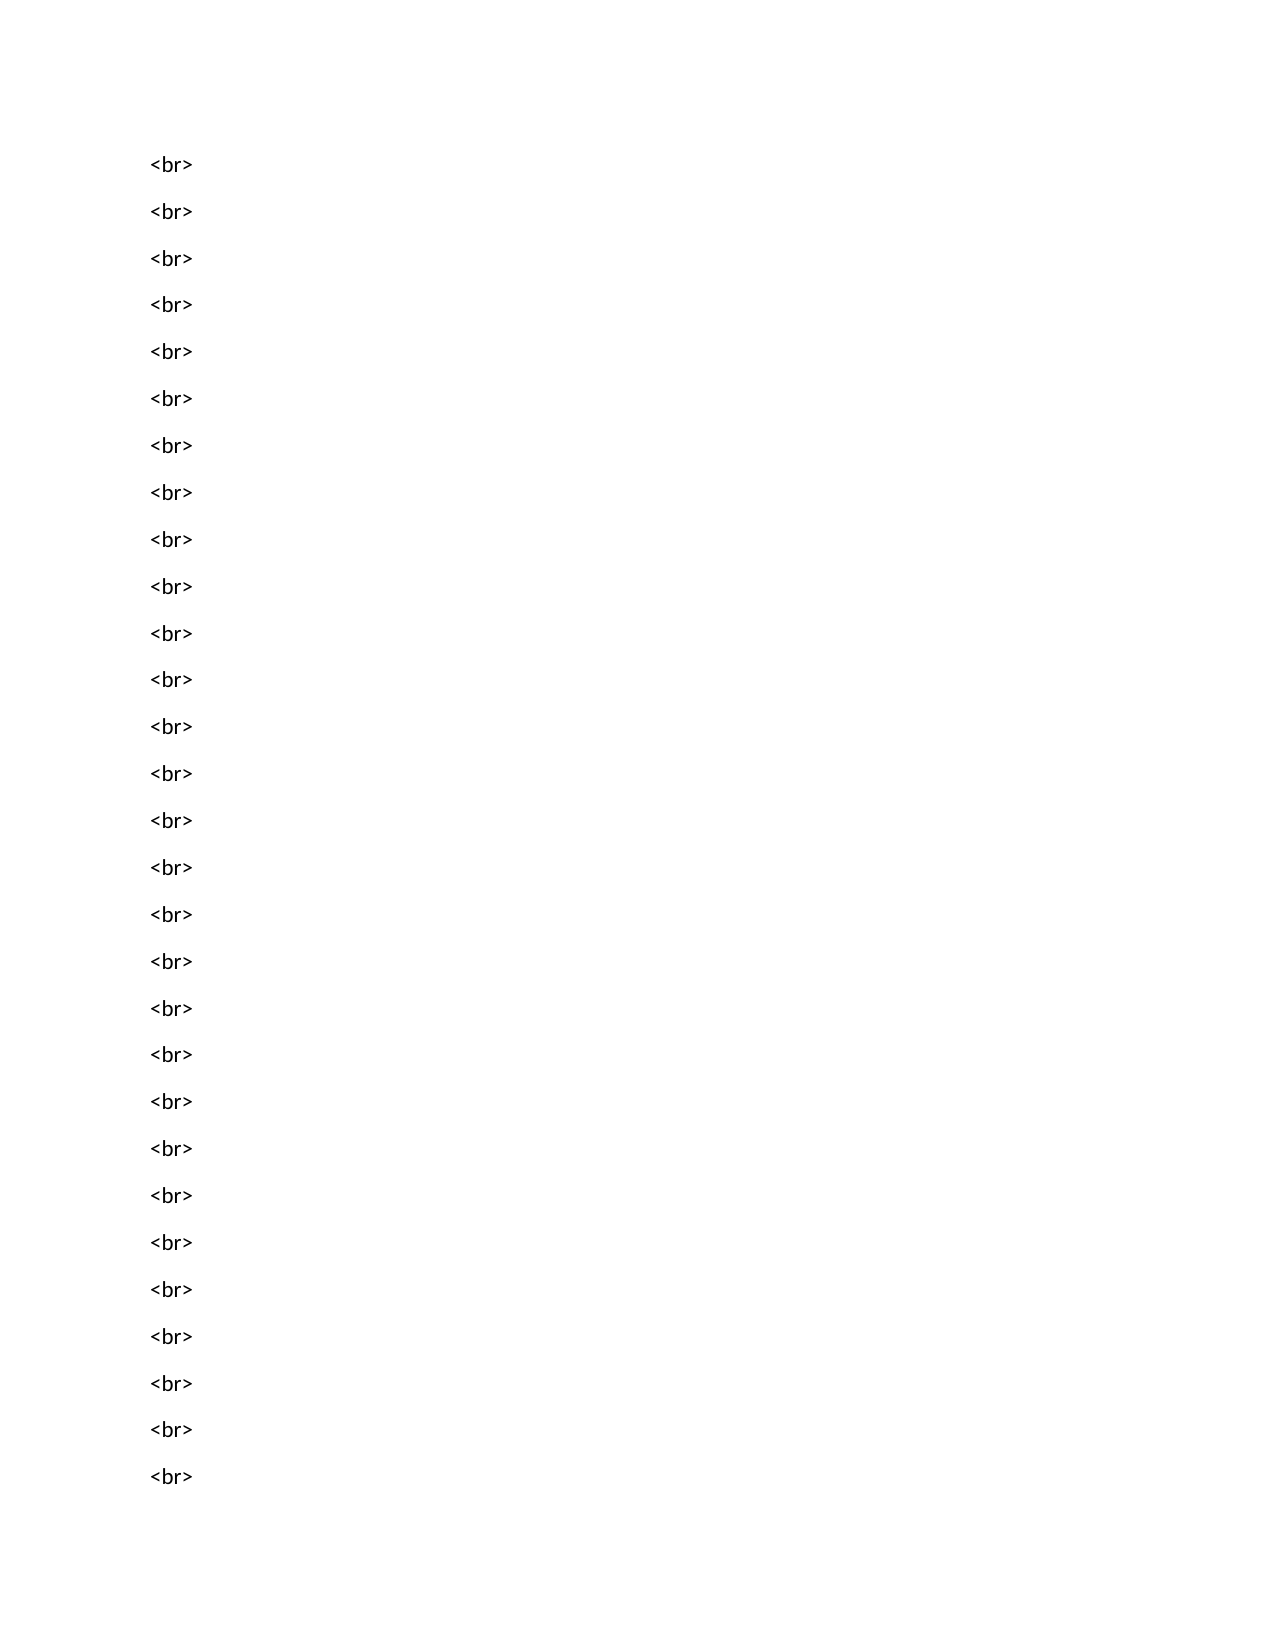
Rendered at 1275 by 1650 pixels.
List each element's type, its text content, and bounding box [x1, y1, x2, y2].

text <br> [150, 947, 1125, 975]
text <br> [150, 291, 1125, 319]
text <br> [150, 1228, 1125, 1256]
text <br> [150, 1369, 1125, 1397]
text <br> [150, 1275, 1125, 1303]
text <br> [150, 666, 1125, 694]
text <br> [150, 1041, 1125, 1069]
text <br> [150, 244, 1125, 272]
text <br> [150, 1322, 1125, 1350]
text <br> [150, 572, 1125, 600]
text <br> [150, 900, 1125, 928]
text <br> [150, 1416, 1125, 1444]
text <br> [150, 994, 1125, 1022]
text <br> [150, 384, 1125, 412]
text <br> [150, 150, 1125, 178]
text <br> [150, 1087, 1125, 1116]
text <br> [150, 525, 1125, 553]
text <br> [150, 1462, 1125, 1491]
text <br> [150, 619, 1125, 647]
text <br> [150, 431, 1125, 459]
text <br> [150, 853, 1125, 881]
text <br> [150, 712, 1125, 741]
text <br> [150, 1181, 1125, 1209]
text <br> [150, 478, 1125, 506]
text <br> [150, 337, 1125, 366]
text <br> [150, 1134, 1125, 1162]
text <br> [150, 806, 1125, 834]
text <br> [150, 759, 1125, 787]
text <br> [150, 197, 1125, 225]
